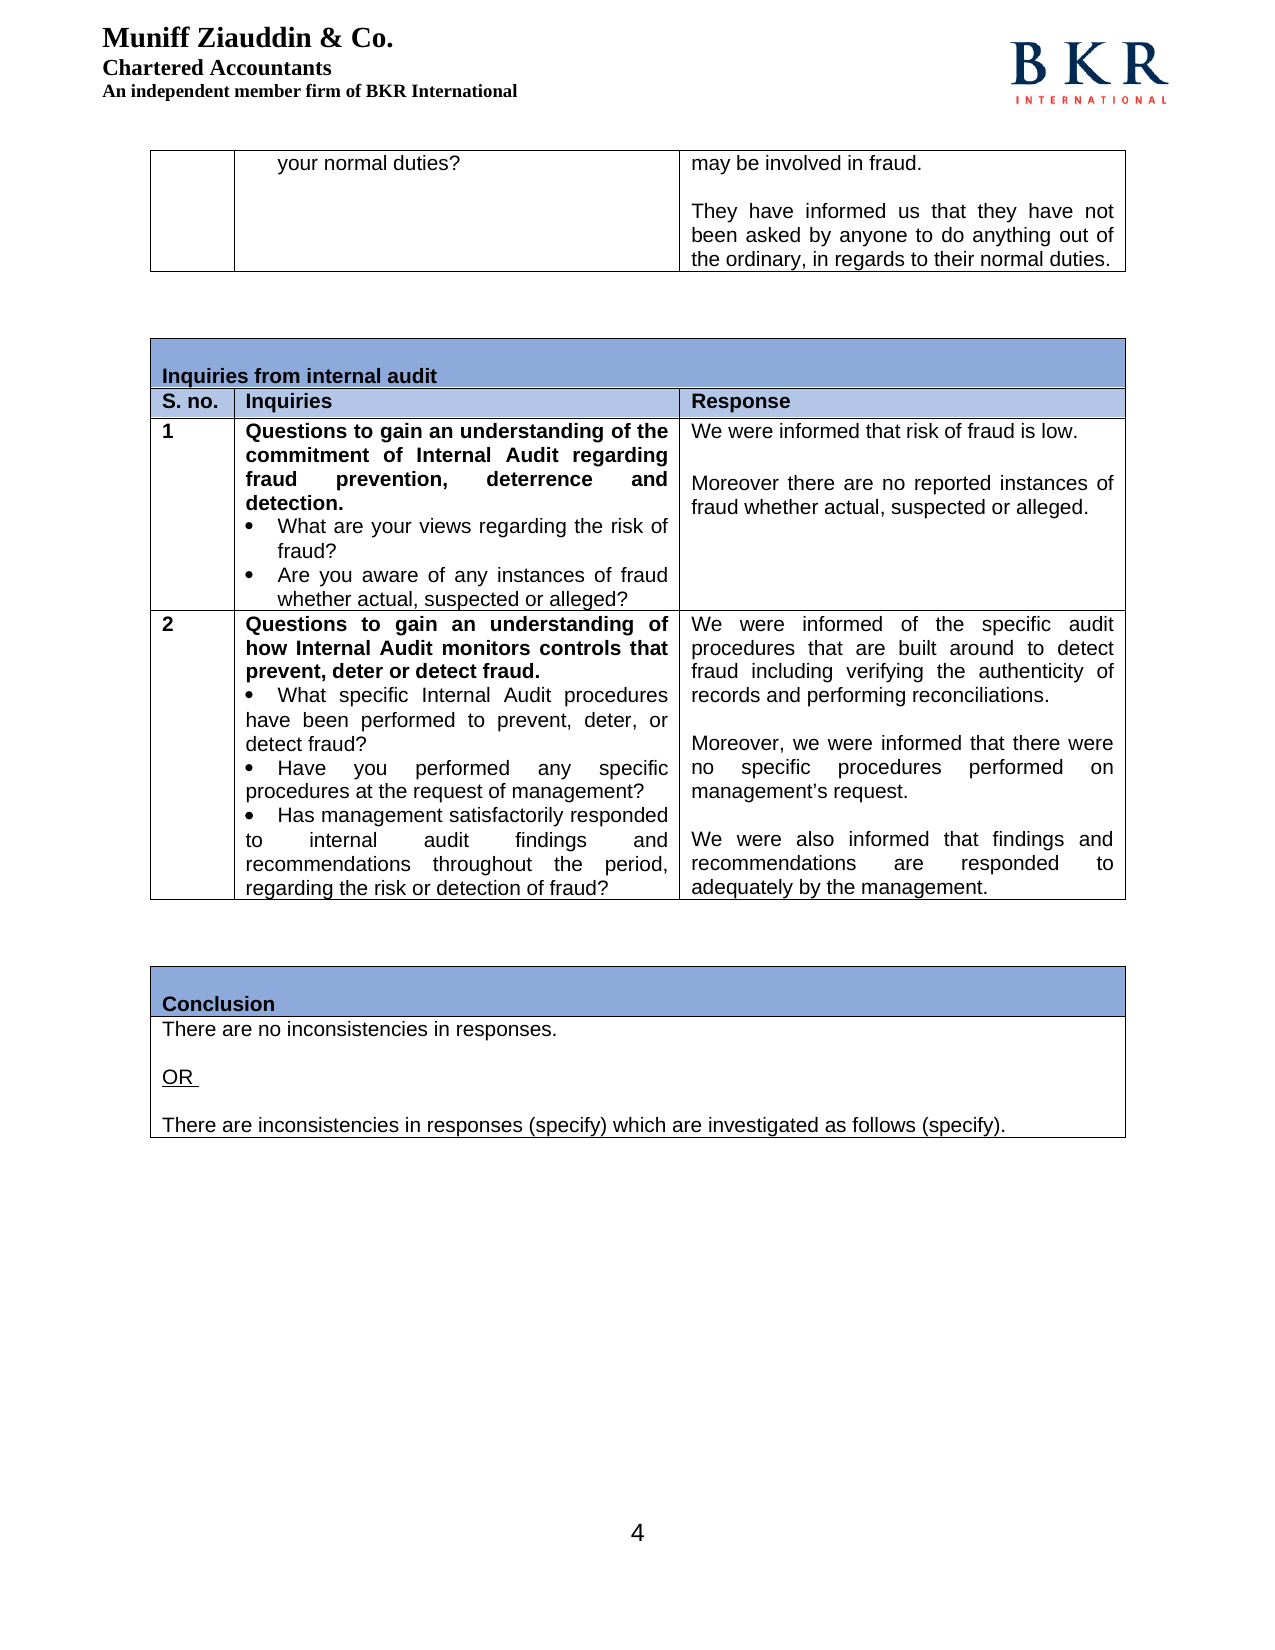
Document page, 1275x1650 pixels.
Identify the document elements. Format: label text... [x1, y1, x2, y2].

table_header Conclusion [151, 967, 1125, 1016]
table_cell Questions to gain an understanding of how Internal Audit monitors controls that prevent, deter or detect fraud. What specific Internal Audit procedures have been performed to prevent, deter, or detect fraud? Have you performed any specific procedures at the request of management? Has management satisfactorily responded to internal audit findings and recommendations throughout the period, regarding the risk or detection of fraud? [235, 611, 679, 899]
table_cell 2 [151, 611, 234, 899]
table_cell Response [680, 389, 1125, 417]
table_header Inquiries from internal audit [151, 339, 1125, 387]
table_cell We were informed that risk of fraud is low. Moreover there are no reported instances of fraud whether actual, suspected or alleged. [680, 419, 1125, 610]
table_cell 1 [151, 419, 234, 610]
table_cell We were informed of the specific audit procedures that are built around to detect fraud including verifying the authenticity of records and performing reconciliations. Moreover, we were informed that there were no specific procedures performed on management’s request. We were also informed that findings and recommendations are responded to adequately by the management. [680, 611, 1125, 899]
table_cell Questions to gain an understanding of the commitment of Internal Audit regarding fraud prevention, deterrence and detection. What are your views regarding the risk of fraud? Are you aware of any instances of fraud whether actual, suspected or alleged? [235, 419, 679, 610]
table_cell There are no inconsistencies in responses. OR There are inconsistencies in responses (specify) which are investigated as follows (specify). [151, 1017, 1125, 1137]
table_cell 1 [151, 151, 234, 271]
picture [1000, 28, 1174, 114]
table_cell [680, 151, 1125, 271]
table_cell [235, 151, 679, 271]
table_cell Inquiries [235, 389, 679, 417]
table_cell S. no. [151, 389, 234, 417]
